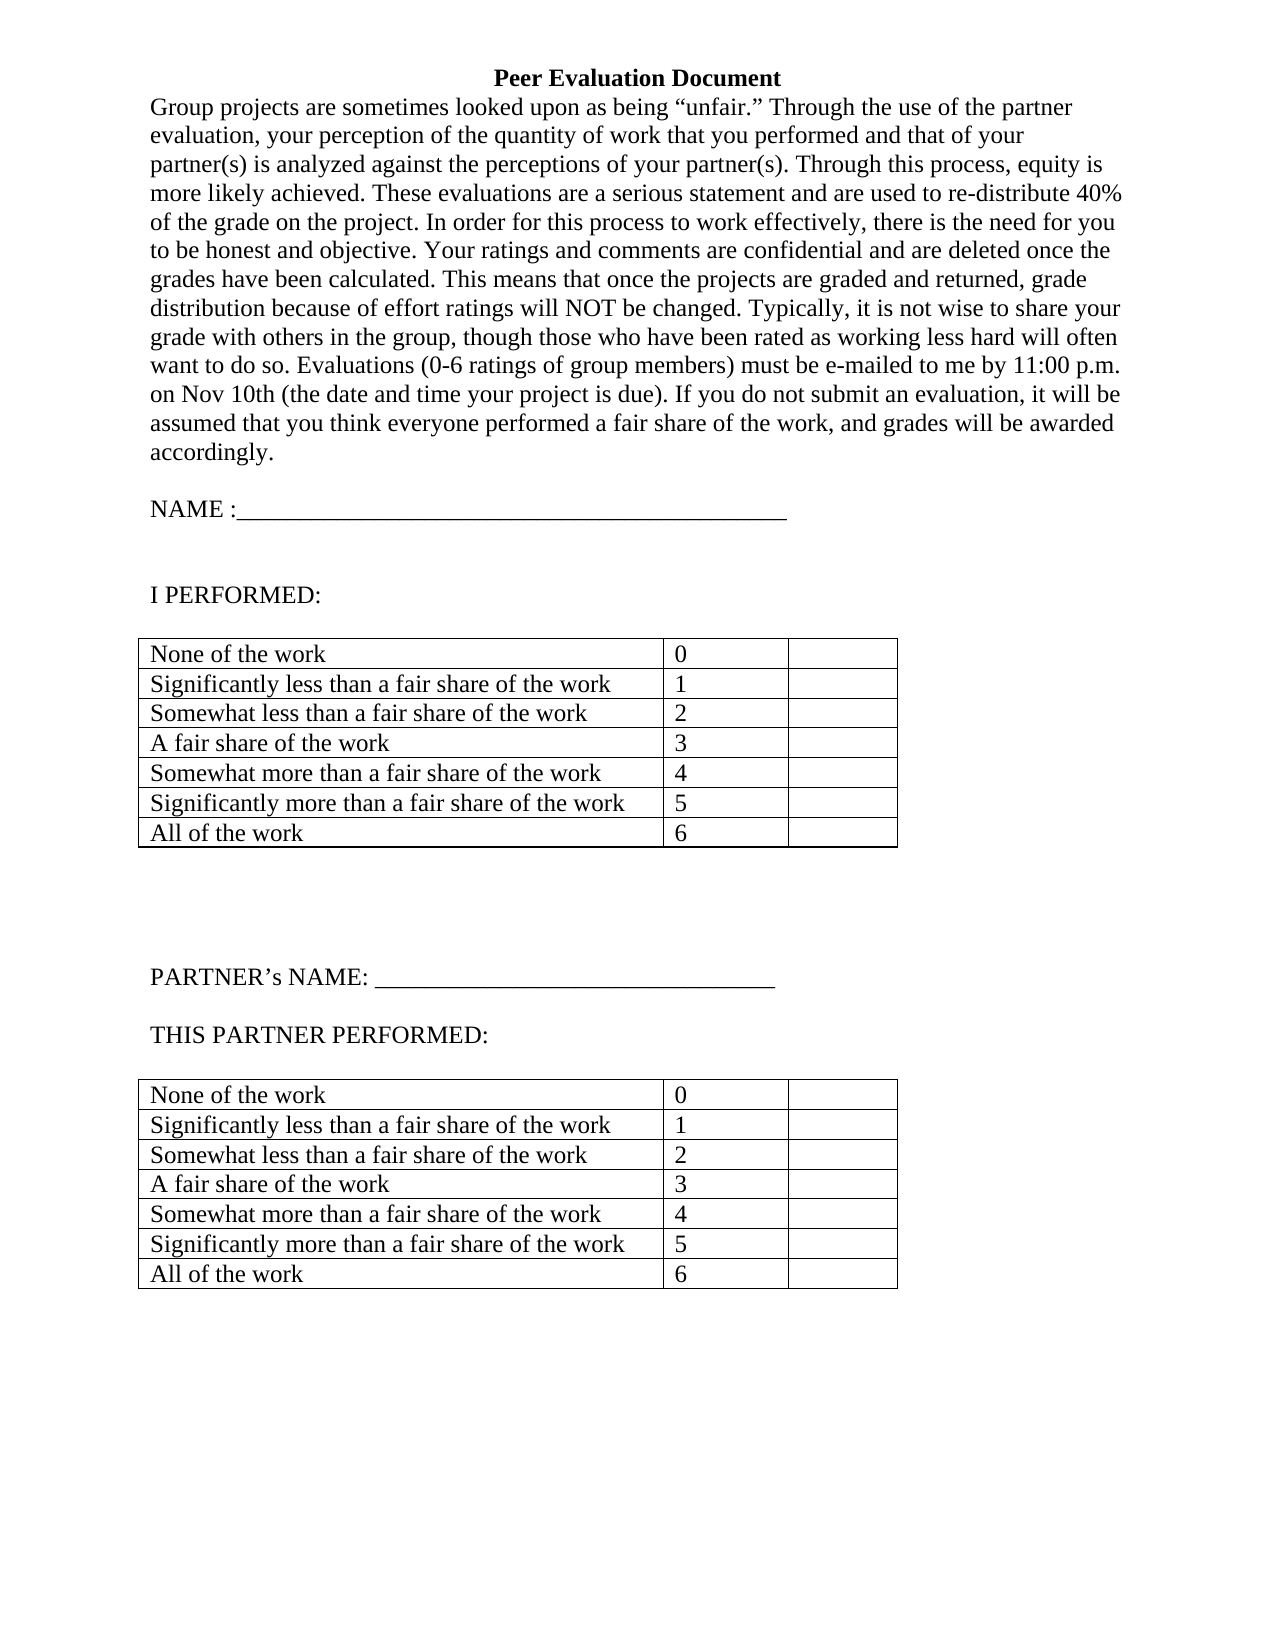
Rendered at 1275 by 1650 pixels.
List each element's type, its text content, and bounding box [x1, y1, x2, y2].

table_cell [789, 1110, 897, 1139]
table_cell [789, 1229, 897, 1258]
table_cell 3 [664, 728, 788, 757]
table_header 0 [664, 1080, 788, 1109]
table_cell 3 [664, 1170, 788, 1198]
table_cell Significantly more than a fair share of the work [139, 788, 663, 817]
table_cell 6 [664, 1259, 788, 1288]
table_cell A fair share of the work [139, 728, 663, 757]
table_header [789, 1080, 897, 1109]
table_cell 2 [664, 1140, 788, 1168]
table_cell [789, 728, 897, 757]
table_header None of the work [139, 639, 663, 668]
table_cell All of the work [139, 818, 663, 846]
table_cell Somewhat more than a fair share of the work [139, 758, 663, 787]
table_cell Somewhat more than a fair share of the work [139, 1199, 663, 1228]
table_cell [789, 788, 897, 817]
table_cell [789, 1259, 897, 1288]
table_cell Significantly less than a fair share of the work [139, 669, 663, 697]
table_cell A fair share of the work [139, 1170, 663, 1198]
table_cell Significantly more than a fair share of the work [139, 1229, 663, 1258]
table_cell [789, 669, 897, 697]
table_cell [789, 1140, 897, 1168]
table_cell 2 [664, 699, 788, 727]
text PARTNER’s NAME: ________________________________ [150, 962, 1125, 991]
table_cell Somewhat less than a fair share of the work [139, 699, 663, 727]
table_cell 5 [664, 788, 788, 817]
table_cell 1 [664, 669, 788, 697]
table_cell 1 [664, 1110, 788, 1139]
table_cell [789, 1199, 897, 1228]
text Group projects are sometimes looked upon as being “unfair.” Through the use of the partner evaluation, your perception of the quantity of work that you performed and that of your partner(s) is analyzed against the perceptions of your partner(s). Through this process, equity is more likely achieved. These evaluations are a serious statement and are used to re-distribute 40% of the grade on the project. In order for this process to work effectively, there is the need for you to be honest and objective. Your ratings and comments are confidential and are deleted once the grades have been calculated. This means that once the projects are graded and returned, grade distribution because of effort ratings will NOT be changed. Typically, it is not wise to share your grade with others in the group, though those who have been rated as working less hard will often want to do so. Evaluations (0-6 ratings of group members) must be e-mailed to me by 11:00 p.m. on Nov 10th (the date and time your project is due). If you do not submit an evaluation, it will be assumed that you think everyone performed a fair share of the work, and grades will be awarded accordingly. [150, 92, 1125, 465]
table_cell All of the work [139, 1259, 663, 1288]
table_cell 4 [664, 758, 788, 787]
text Peer Evaluation Document [150, 63, 1125, 92]
table_cell [789, 1170, 897, 1198]
table_cell [789, 758, 897, 787]
text THIS PARTNER PERFORMED: [150, 1020, 1125, 1049]
text I PERFORMED: [150, 580, 1125, 609]
table_cell [789, 699, 897, 727]
table_cell Significantly less than a fair share of the work [139, 1110, 663, 1139]
table_header 0 [664, 639, 788, 668]
table_cell 6 [664, 818, 788, 846]
table_header [789, 639, 897, 668]
table_header None of the work [139, 1080, 663, 1109]
table_cell 4 [664, 1199, 788, 1228]
text NAME :____________________________________________ [150, 494, 1125, 523]
table_cell [789, 818, 897, 846]
table_cell Somewhat less than a fair share of the work [139, 1140, 663, 1168]
table_cell 5 [664, 1229, 788, 1258]
